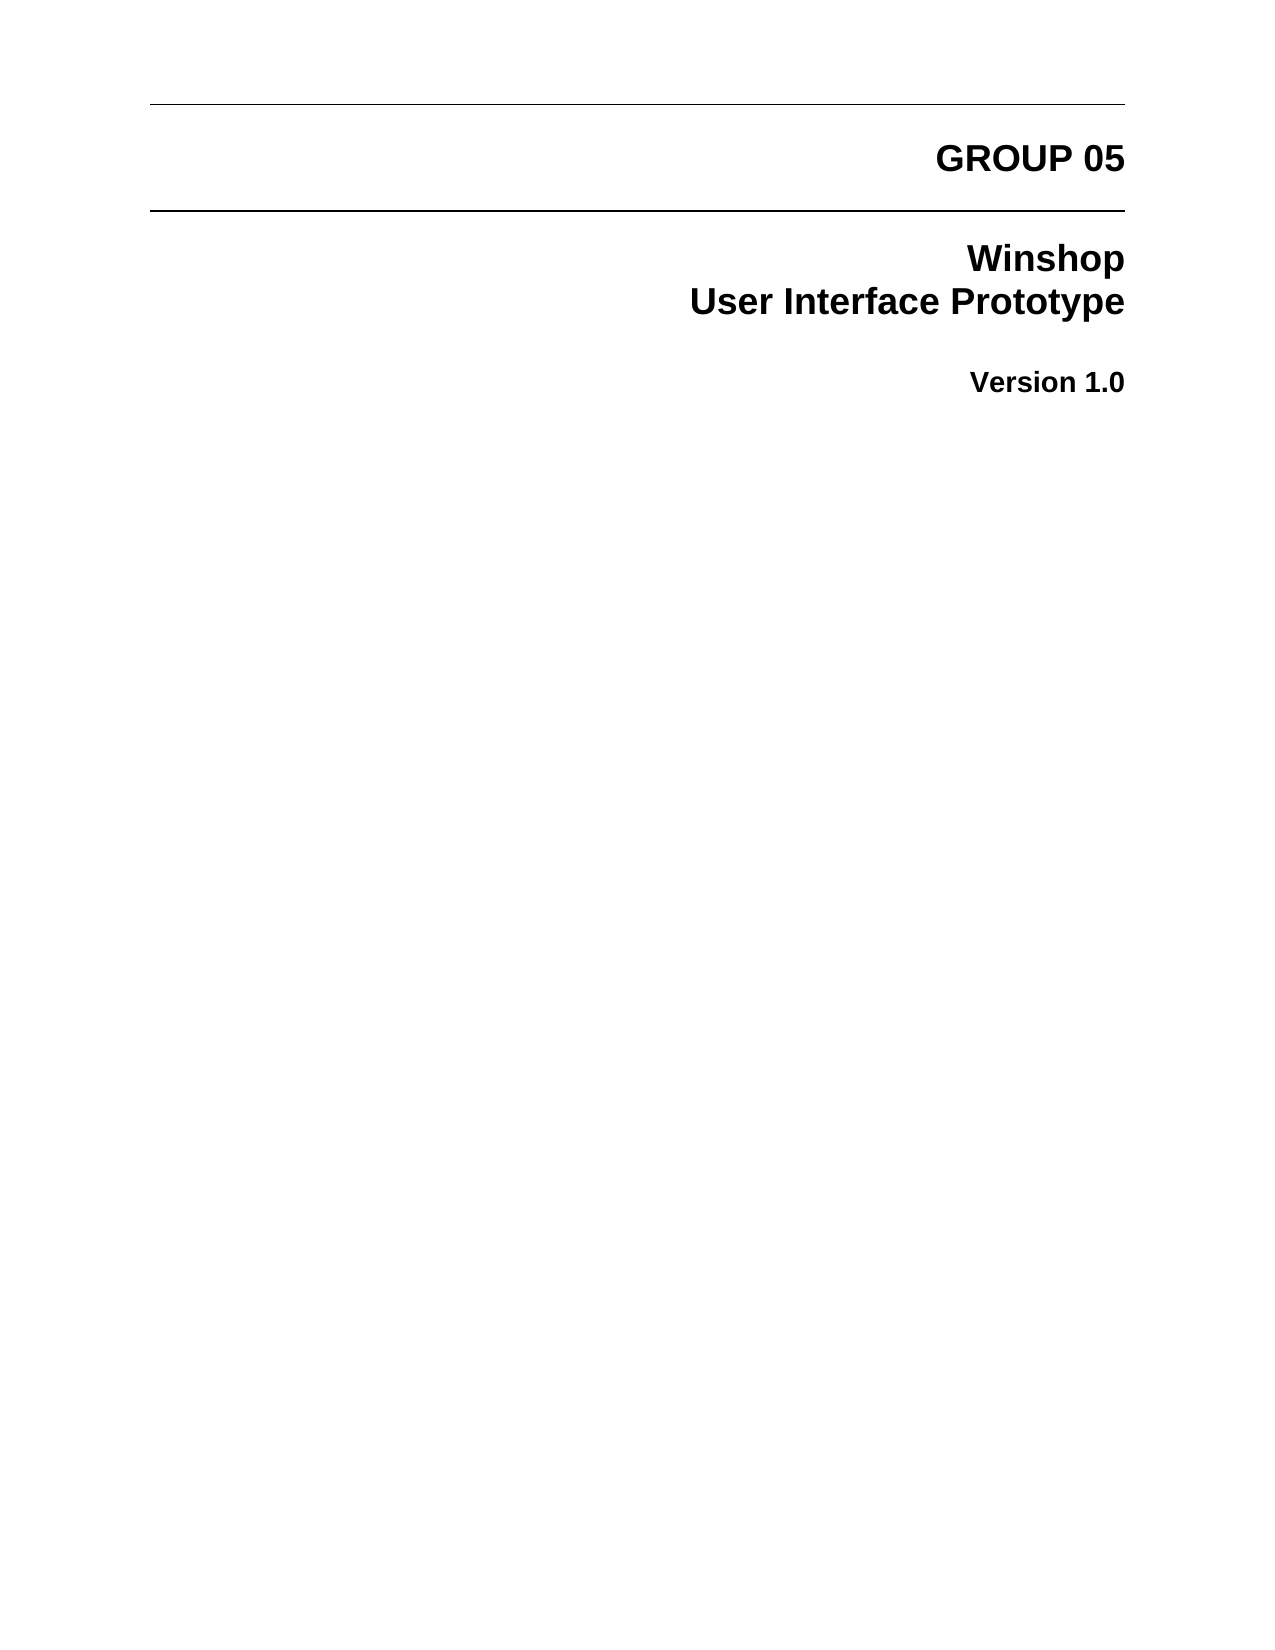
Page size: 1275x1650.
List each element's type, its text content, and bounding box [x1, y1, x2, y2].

title Version 1.0 [150, 365, 1125, 399]
title Winshop [150, 236, 1125, 279]
title User Interface Prototype [150, 279, 1125, 322]
